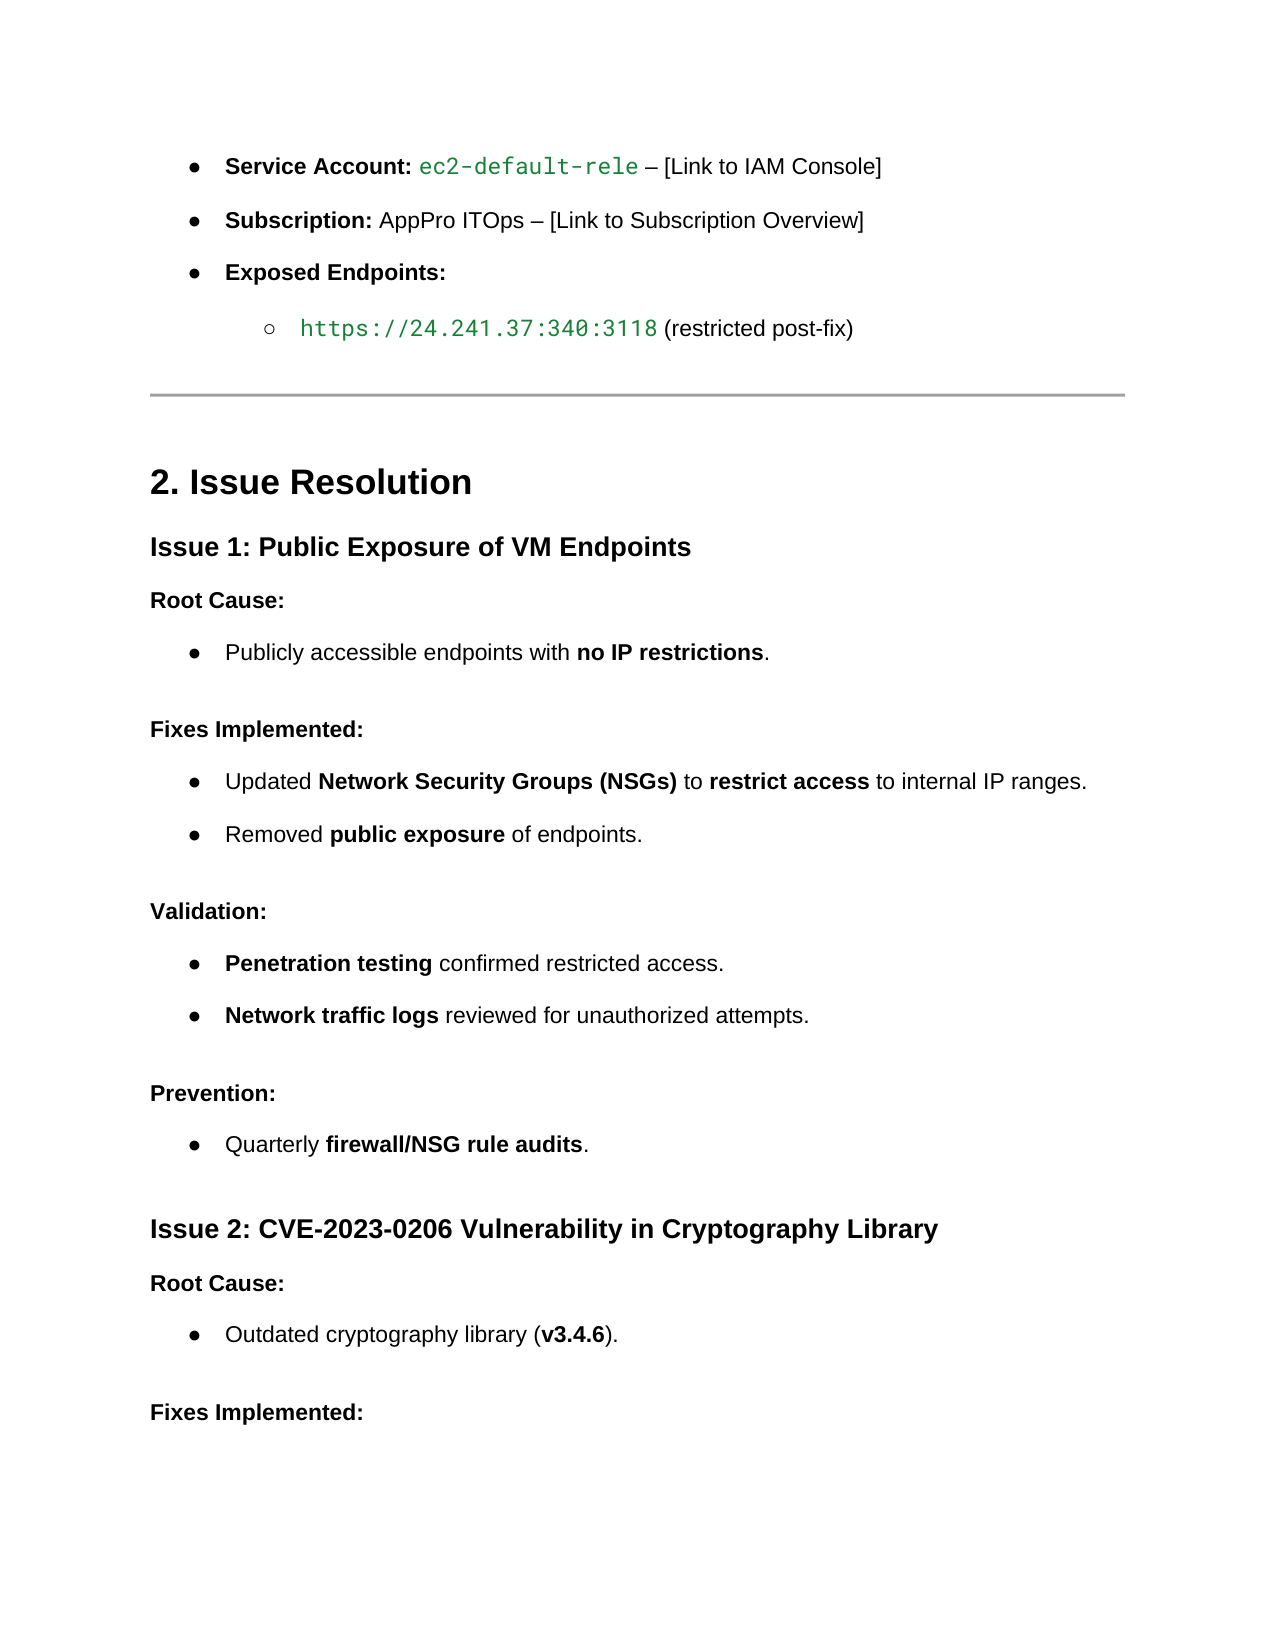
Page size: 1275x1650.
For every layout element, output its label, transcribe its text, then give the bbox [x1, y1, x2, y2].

subtitle Issue 2: CVE-2023-0206 Vulnerability in Cryptography Library [150, 1213, 1125, 1244]
text Fixes Implemented: [150, 716, 1125, 743]
list Exposed Endpoints: [187, 259, 1125, 312]
text Prevention: [150, 1080, 1125, 1106]
list Publicly accessible endpoints with no IP restrictions. [187, 639, 1125, 691]
list Service Account: ec2-default-rele – [Link to IAM Console] [187, 150, 1125, 207]
list Quarterly firewall/NSG rule audits. [187, 1131, 1125, 1184]
list Network traffic logs reviewed for unauthorized attempts. [187, 1002, 1125, 1055]
text Root Cause: [150, 1269, 1125, 1296]
list Updated Network Security Groups (NSGs) to restrict access to internal IP ranges. [187, 768, 1125, 821]
list Subscription: AppPro ITOps – [Link to Subscription Overview] [187, 207, 1125, 259]
subtitle 2. Issue Resolution [150, 461, 1125, 502]
text Root Cause: [150, 587, 1125, 614]
list https://24.241.37:340:3118 (restricted post-fix) [262, 312, 1125, 368]
text Validation: [150, 898, 1125, 924]
list Penetration testing confirmed restricted access. [187, 949, 1125, 1002]
text Fixes Implemented: [150, 1398, 1125, 1425]
list Removed public exposure of endpoints. [187, 821, 1125, 873]
subtitle Issue 1: Public Exposure of VM Endpoints [150, 531, 1125, 562]
list Outdated cryptography library (v3.4.6). [187, 1321, 1125, 1373]
